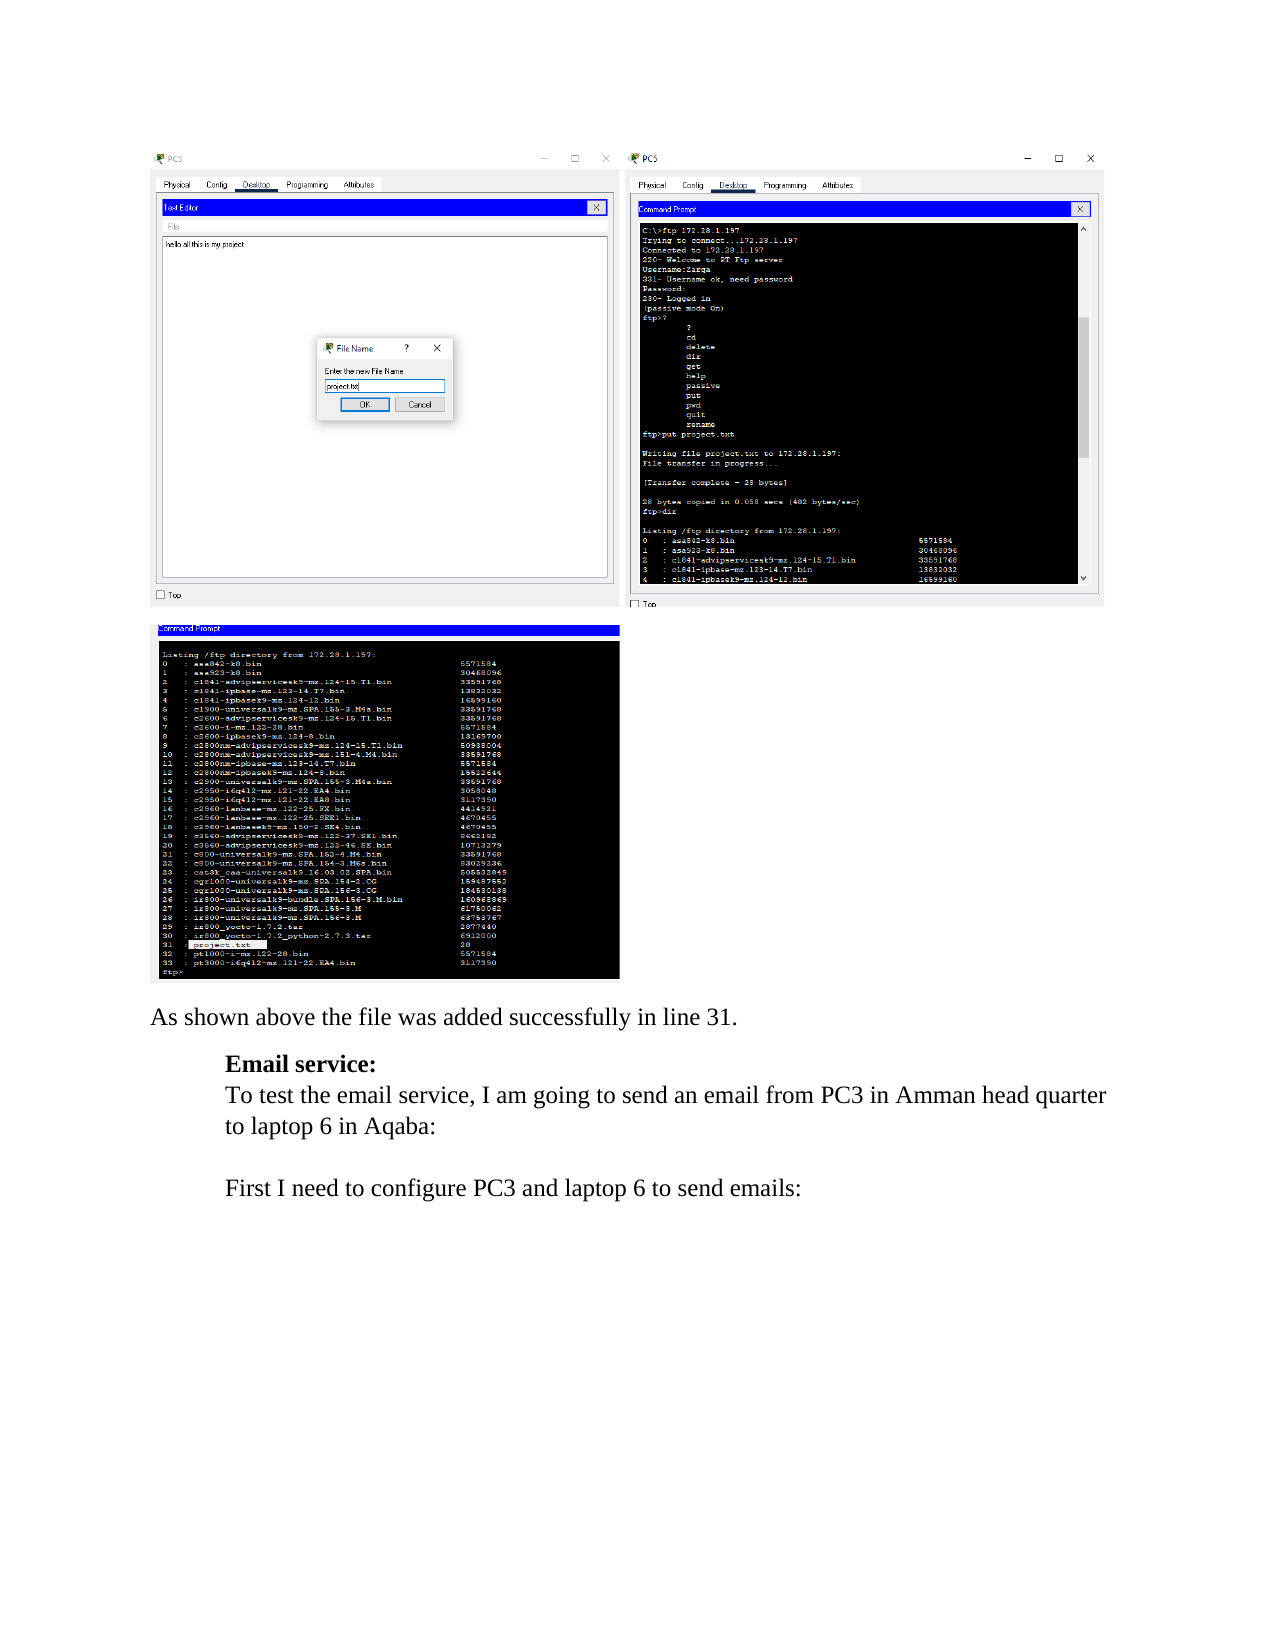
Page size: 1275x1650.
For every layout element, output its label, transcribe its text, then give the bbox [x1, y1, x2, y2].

list First I need to configure PC3 and laptop 6 to send emails: [225, 1173, 1125, 1202]
picture [625, 150, 1105, 607]
picture [150, 625, 620, 983]
picture [150, 150, 620, 607]
list To test the email service, I am going to send an email from PC3 in Amman head quarter to laptop 6 in Aqaba: [225, 1080, 1125, 1140]
list Email service: [225, 1049, 1125, 1078]
text As shown above the file was added successfully in line 31. [150, 1002, 1125, 1030]
